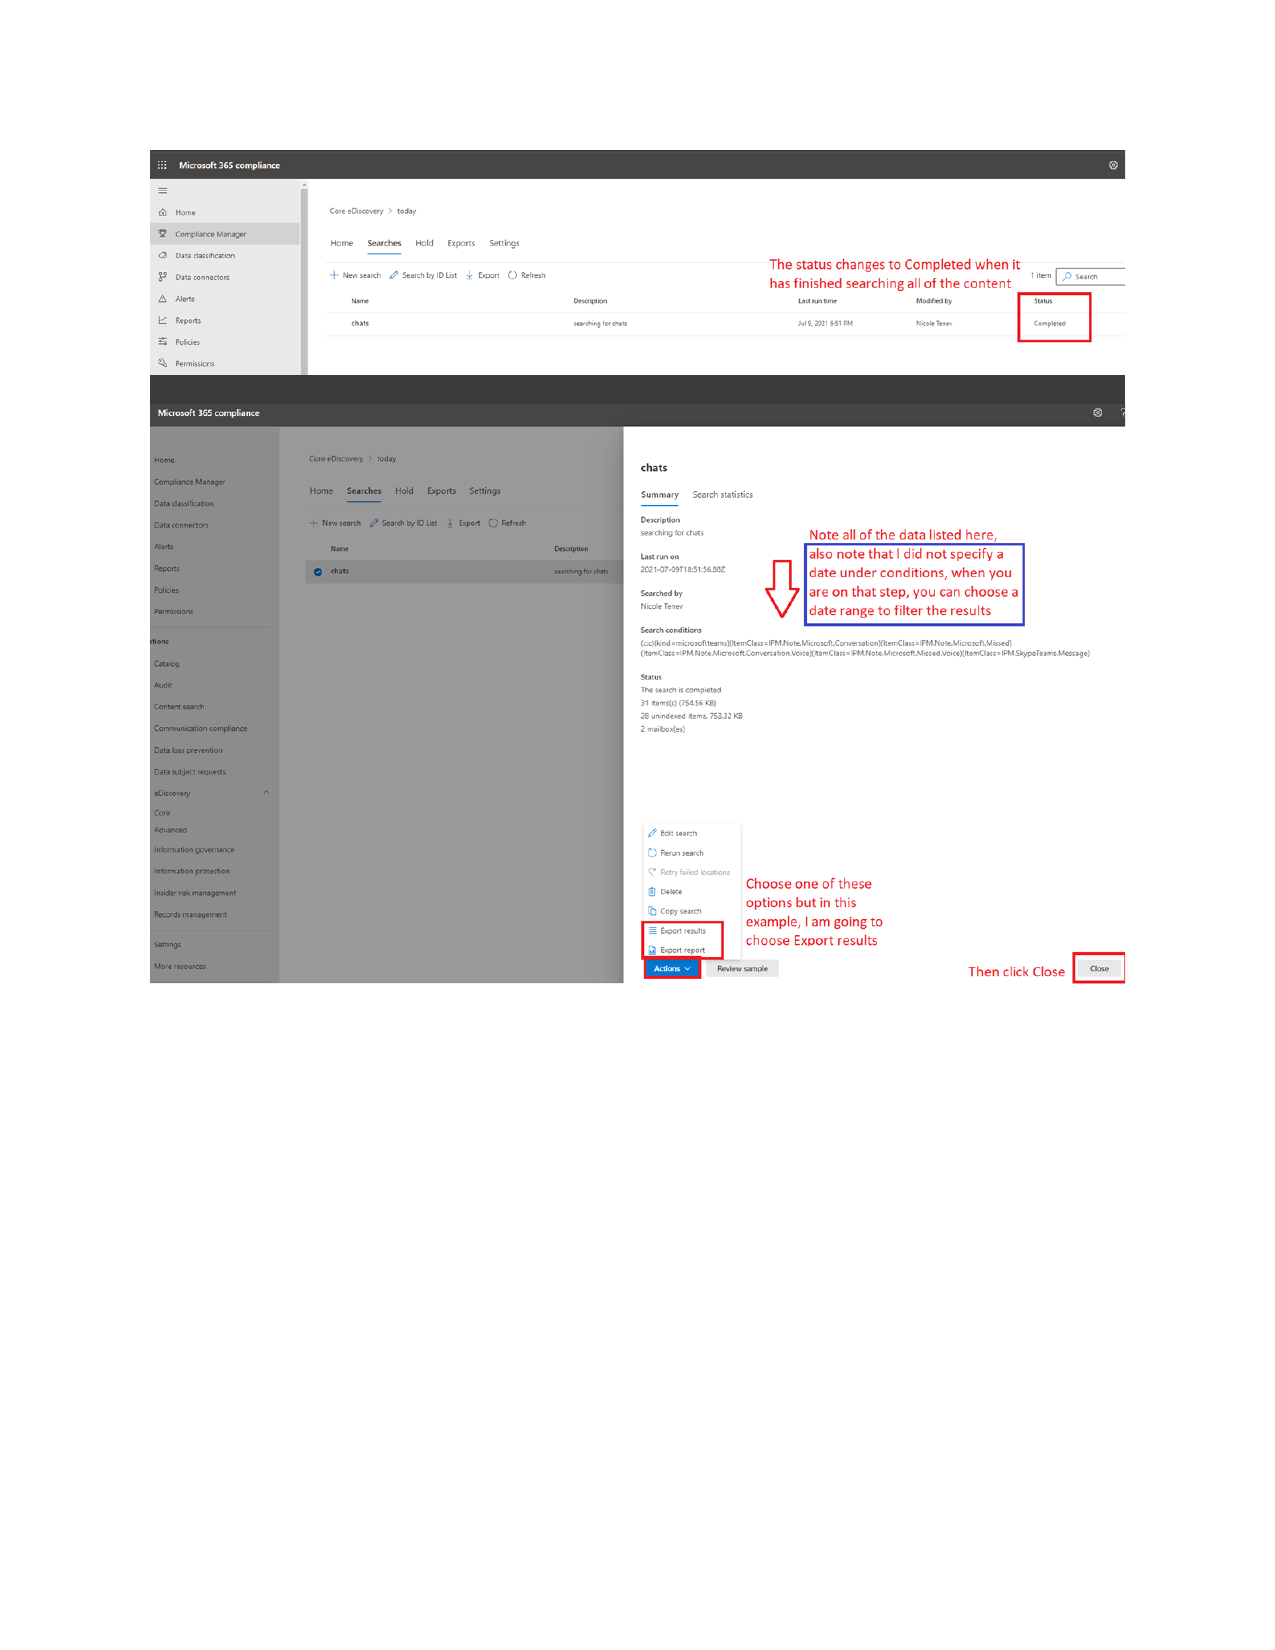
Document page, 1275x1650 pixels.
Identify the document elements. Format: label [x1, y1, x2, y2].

picture [150, 404, 1125, 988]
picture [150, 150, 1125, 375]
